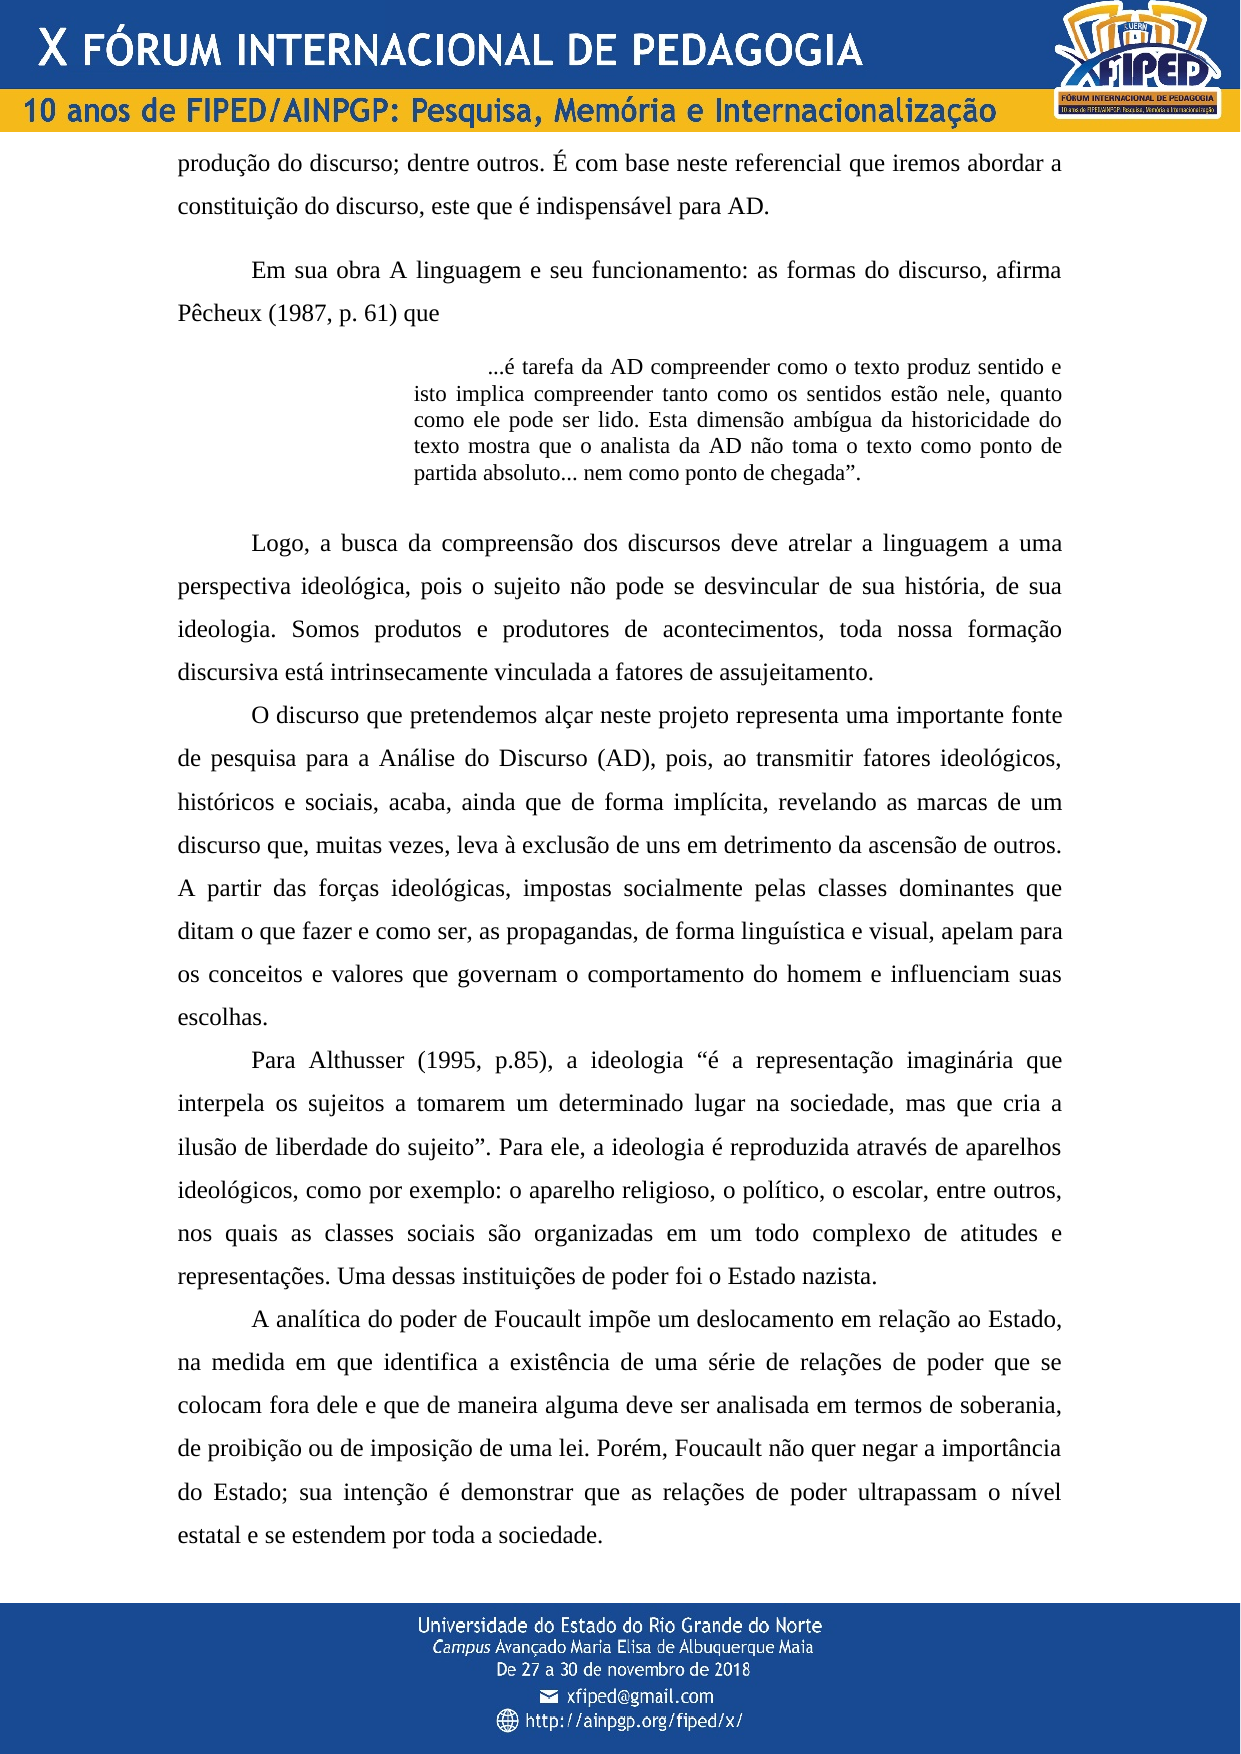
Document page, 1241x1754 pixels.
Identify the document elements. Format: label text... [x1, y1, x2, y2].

text ...é tarefa da AD compreender como o texto produz sentido e isto implica compreender tanto como os sentidos estão nele, quanto como ele pode ser lido. Esta dimensão ambígua da historicidade do texto mostra que o analista da AD não toma o texto como ponto de partida absoluto... nem como ponto de chegada”. [413, 353, 1063, 485]
text O discurso que pretendemos alçar neste projeto representa uma importante fonte de pesquisa para a Análise do Discurso (AD), pois, ao transmitir fatores ideológicos, históricos e sociais, acaba, ainda que de forma implícita, revelando as marcas de um discurso que, muitas vezes, leva à exclusão de uns em detrimento da ascensão de outros. A partir das forças ideológicas, impostas socialmente pelas classes dominantes que ditam o que fazer e como ser, as propagandas, de forma linguística e visual, apelam para os conceitos e valores que governam o comportamento do homem e influenciam suas escolhas. [177, 700, 1063, 1031]
text A analítica do poder de Foucault impõe um deslocamento em relação ao Estado, na medida em que identifica a existência de uma série de relações de poder que se colocam fora dele e que de maneira alguma deve ser analisada em termos de soberania, de proibição ou de imposição de uma lei. Porém, Foucault não quer negar a importância do Estado; sua intenção é demonstrar que as relações de poder ultrapassam o nível estatal e se estendem por toda a sociedade. [177, 1304, 1063, 1548]
picture [0, 0, 1241, 132]
picture [0, 1603, 1241, 1754]
text Para Althusser (1995, p.85), a ideologia “é a representação imaginária que interpela os sujeitos a tomarem um determinado lugar na sociedade, mas que cria a ilusão de liberdade do sujeito”. Para ele, a ideologia é reproduzida através de aparelhos ideológicos, como por exemplo: o aparelho religioso, o político, o escolar, entre outros, nos quais as classes sociais são organizadas em um todo complexo de atitudes e representações. Uma dessas instituições de poder foi o Estado nazista. [177, 1045, 1063, 1290]
text Em sua obra A linguagem e seu funcionamento: as formas do discurso, afirma Pêcheux (1987, p. 61) que [177, 255, 1063, 327]
text Logo, a busca da compreensão dos discursos deve atrelar a linguagem a uma perspectiva ideológica, pois o sujeito não pode se desvincular de sua história, de sua ideologia. Somos produtos e produtores de acontecimentos, toda nossa formação discursiva está intrinsecamente vinculada a fatores de assujeitamento. [177, 528, 1063, 686]
